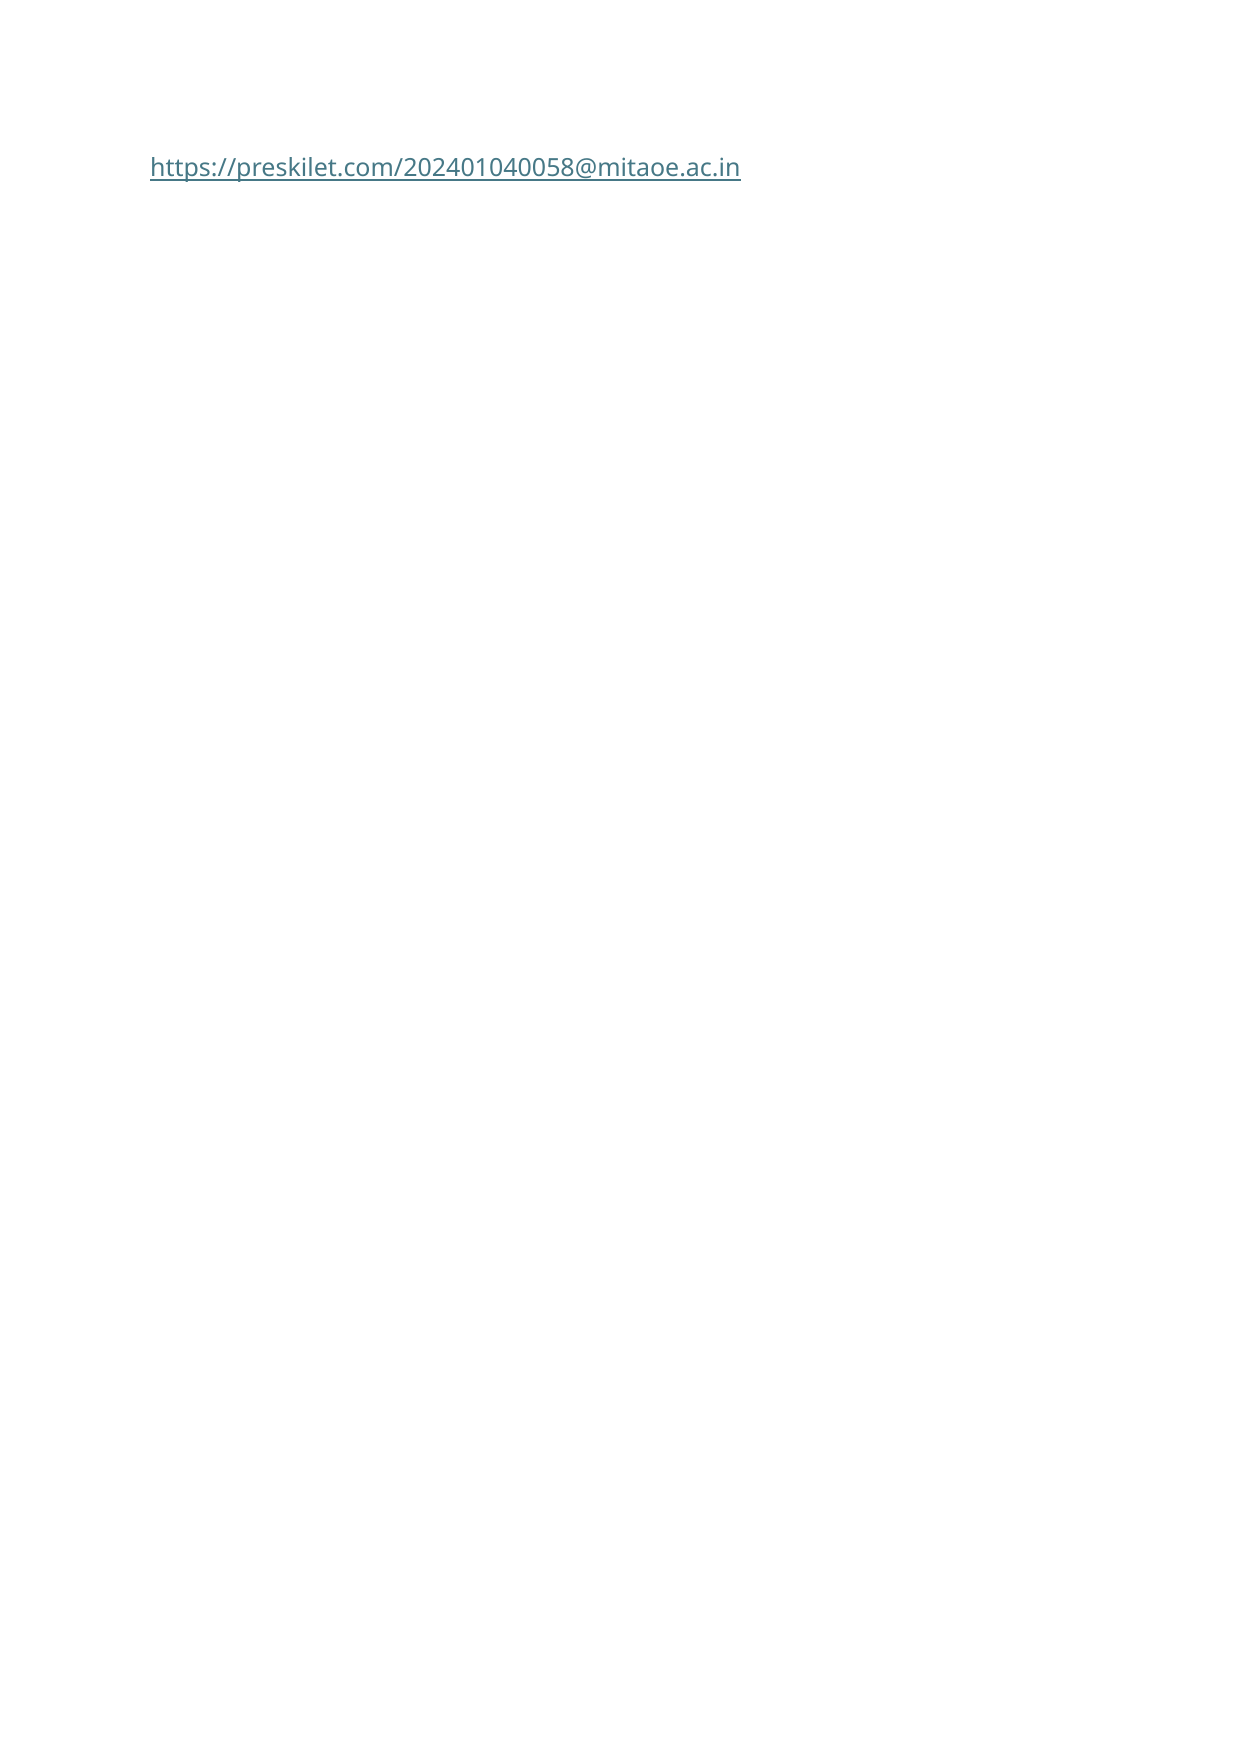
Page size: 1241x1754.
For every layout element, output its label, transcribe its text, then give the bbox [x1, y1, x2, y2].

text https://preskilet.com/202401040058@mitaoe.ac.in [150, 150, 1090, 184]
